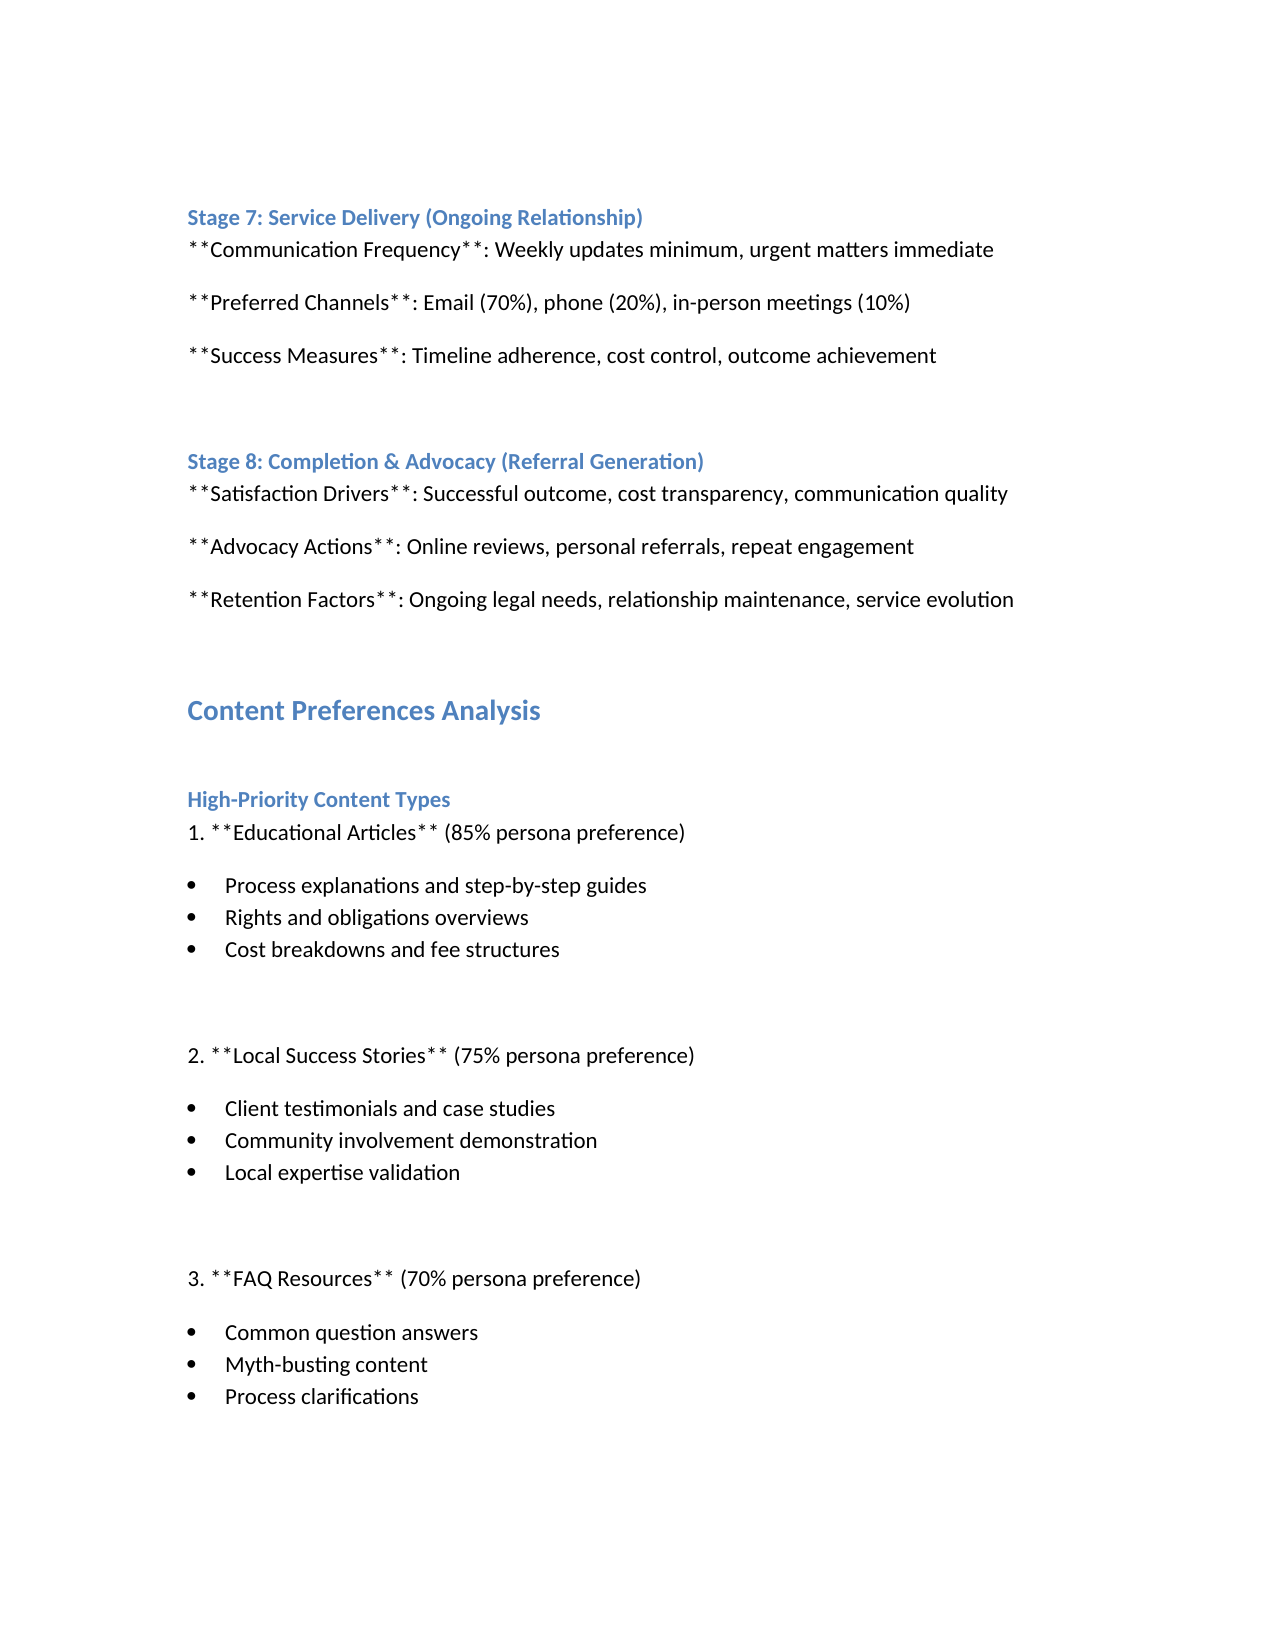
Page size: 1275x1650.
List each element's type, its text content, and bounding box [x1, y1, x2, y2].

list Local expertise validation [187, 1158, 1087, 1187]
list Myth-busting content [187, 1350, 1087, 1378]
list Process explanations and step-by-step guides [187, 871, 1087, 899]
list Cost breakdowns and fee structures [187, 935, 1087, 963]
list Rights and obligations overviews [187, 903, 1087, 931]
text 3. **FAQ Resources** (70% persona preference) [187, 1264, 1087, 1293]
list Process clarifications [187, 1382, 1087, 1410]
text **Retention Factors**: Ongoing legal needs, relationship maintenance, service evolution [187, 586, 1087, 613]
list Community involvement demonstration [187, 1126, 1087, 1154]
subtitle Content Preferences Analysis [187, 692, 1087, 727]
list Client testimonials and case studies [187, 1094, 1087, 1122]
text **Success Measures**: Timeline adherence, cost control, outcome achievement [187, 341, 1087, 369]
subtitle High-Priority Content Types [187, 786, 1087, 813]
subtitle Stage 7: Service Delivery (Ongoing Relationship) [187, 203, 1087, 231]
text **Advocacy Actions**: Online reviews, personal referrals, repeat engagement [187, 532, 1087, 561]
text 2. **Local Success Stories** (75% persona preference) [187, 1041, 1087, 1069]
text **Preferred Channels**: Email (70%), phone (20%), in-person meetings (10%) [187, 288, 1087, 316]
list Common question answers [187, 1318, 1087, 1346]
text 1. **Educational Articles** (85% persona preference) [187, 818, 1087, 846]
subtitle Stage 8: Completion & Advocacy (Referral Generation) [187, 447, 1087, 475]
text **Communication Frequency**: Weekly updates minimum, urgent matters immediate [187, 235, 1087, 263]
text **Satisfaction Drivers**: Successful outcome, cost transparency, communication quality [187, 479, 1087, 507]
